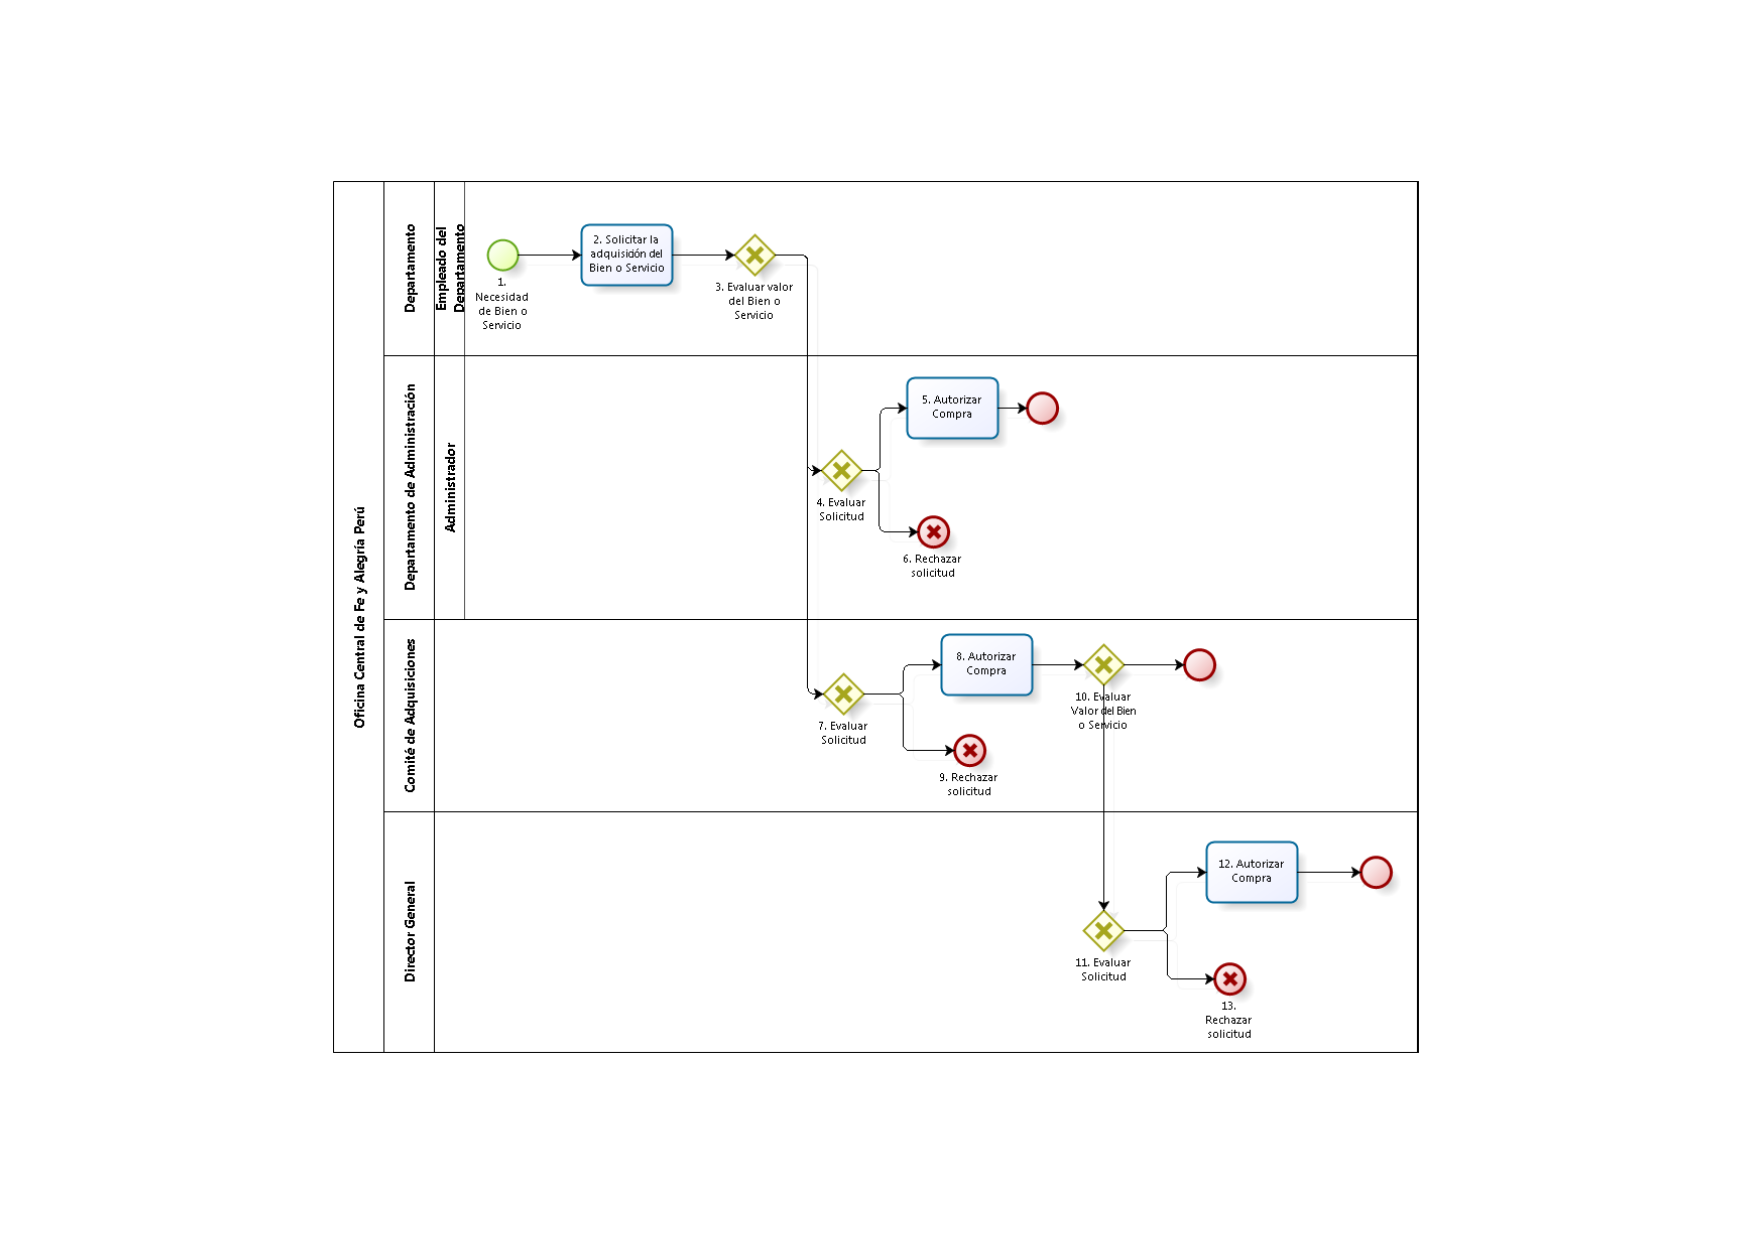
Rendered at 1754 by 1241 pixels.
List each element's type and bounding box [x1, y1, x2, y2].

picture [330, 177, 1425, 1060]
